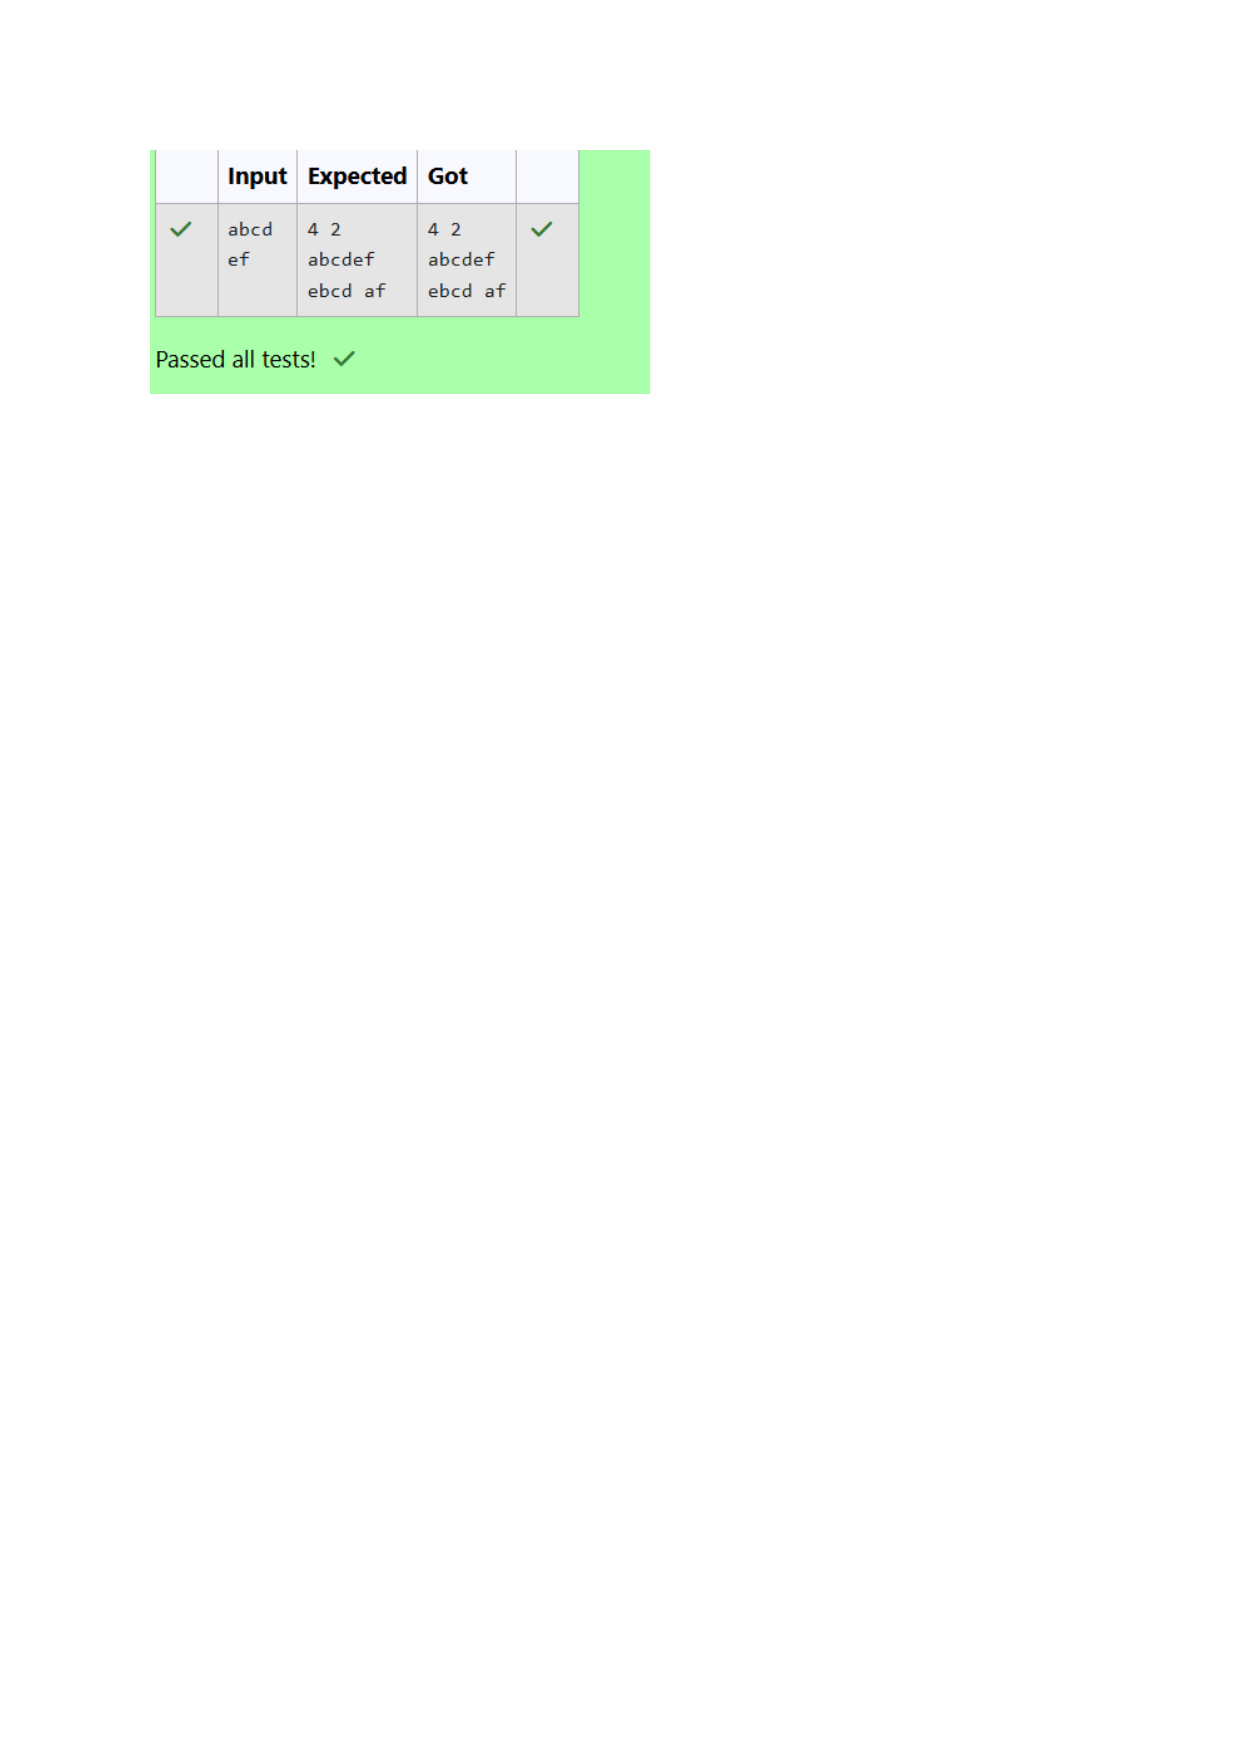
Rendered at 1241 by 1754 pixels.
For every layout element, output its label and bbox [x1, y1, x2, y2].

picture [150, 150, 650, 394]
